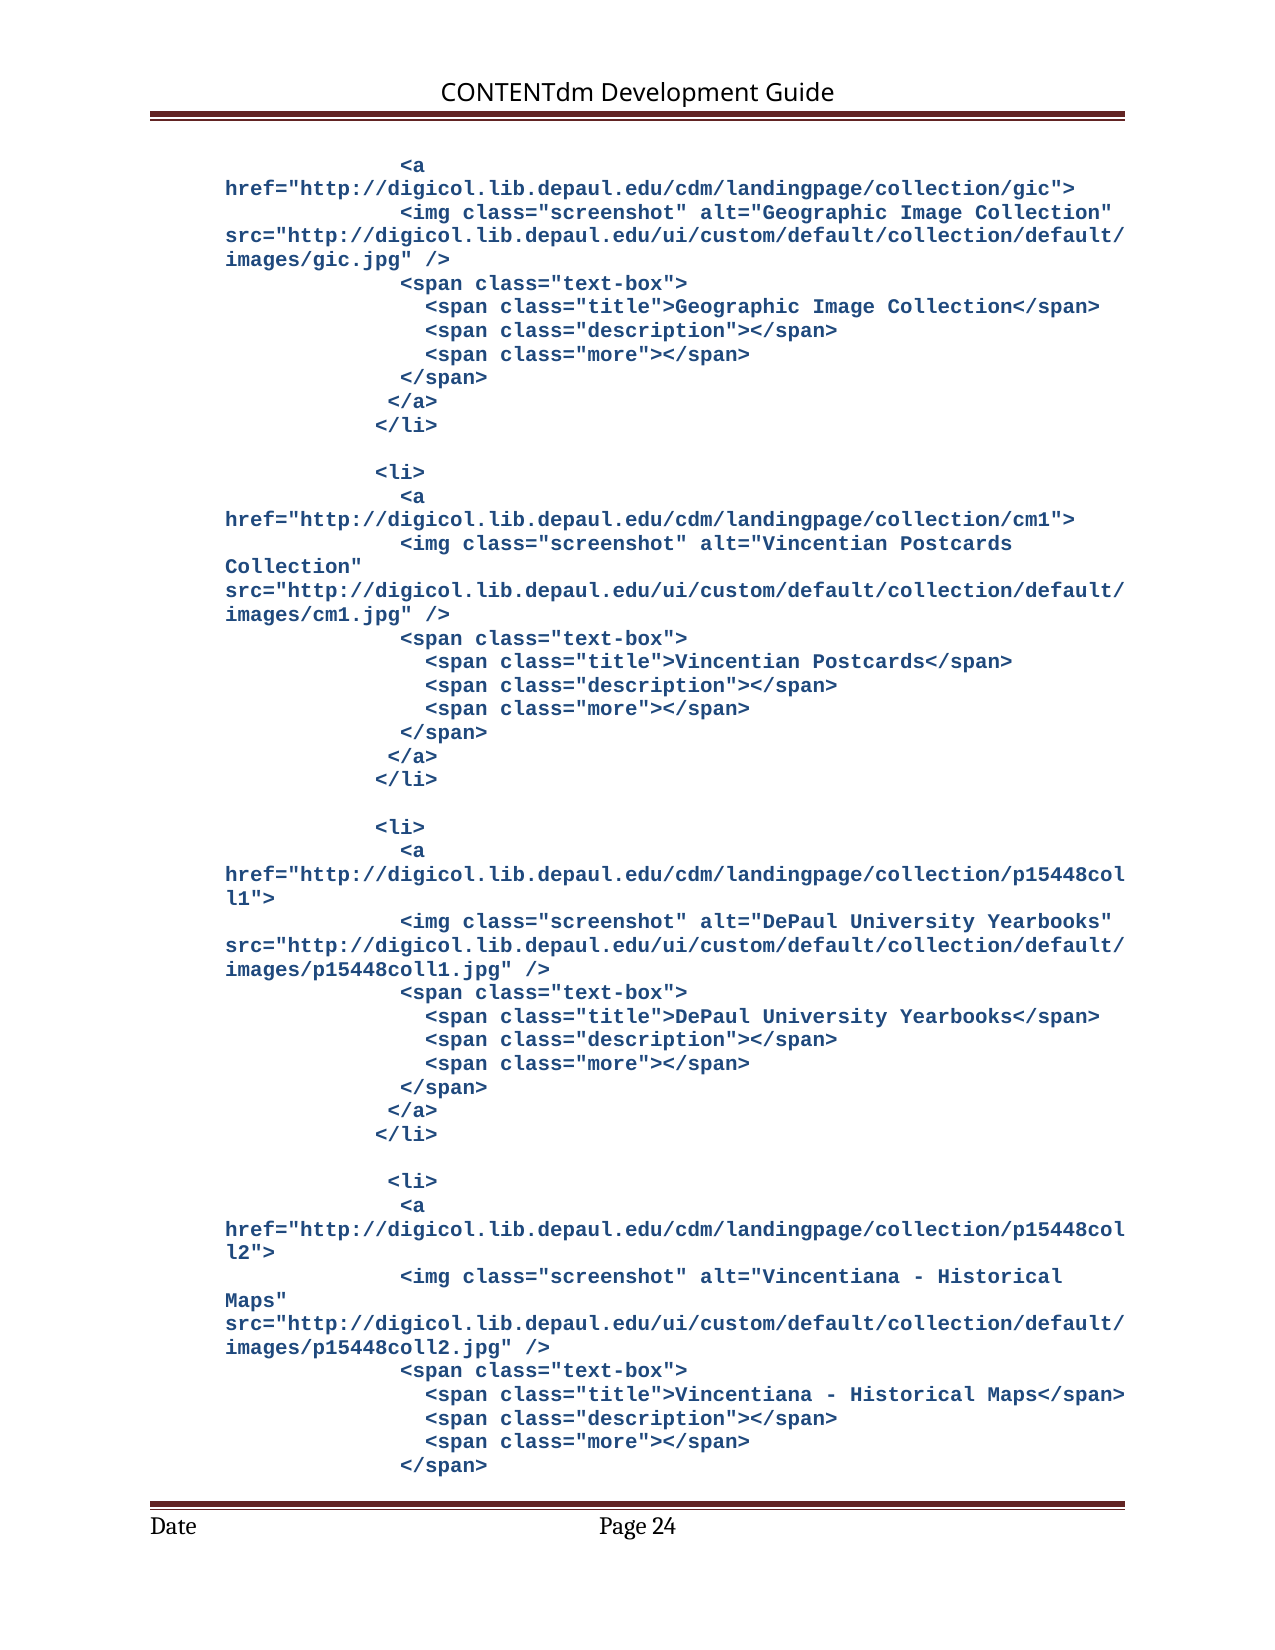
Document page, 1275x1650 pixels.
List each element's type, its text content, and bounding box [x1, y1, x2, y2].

text <span class="title">DePaul University Yearbooks</span> [225, 1006, 1125, 1029]
text <span class="description"></span> [225, 675, 1125, 698]
text <img class="screenshot" alt="Vincentian Postcards Collection" src="http://digicol.lib.depaul.edu/ui/custom/default/collection/default/images/cm1.jpg" /> [225, 533, 1125, 627]
text <li> [225, 1171, 1125, 1195]
text <span class="description"></span> [225, 1408, 1125, 1431]
text </li> [225, 415, 1125, 438]
text <a href="http://digicol.lib.depaul.edu/cdm/landingpage/collection/cm1"> [225, 486, 1125, 533]
text <img class="screenshot" alt="Geographic Image Collection" src="http://digicol.lib.depaul.edu/ui/custom/default/collection/default/images/gic.jpg" /> [225, 202, 1125, 273]
text </span> [225, 367, 1125, 391]
text </span> [225, 1077, 1125, 1100]
text </span> [225, 722, 1125, 746]
text <span class="text-box"> [225, 273, 1125, 296]
text </a> [225, 746, 1125, 769]
text <a href="http://digicol.lib.depaul.edu/cdm/landingpage/collection/p15448coll2"> [225, 1195, 1125, 1266]
text </li> [225, 769, 1125, 793]
text <li> [225, 817, 1125, 840]
text <span class="title">Geographic Image Collection</span> [225, 296, 1125, 320]
text <span class="text-box"> [225, 1361, 1125, 1384]
text <span class="more"></span> [225, 698, 1125, 722]
text </a> [225, 391, 1125, 415]
text <span class="title">Vincentian Postcards</span> [225, 651, 1125, 675]
text <a href="http://digicol.lib.depaul.edu/cdm/landingpage/collection/p15448coll1"> [225, 840, 1125, 911]
text </span> [225, 1455, 1125, 1479]
text <span class="more"></span> [225, 344, 1125, 367]
text </li> [225, 1124, 1125, 1148]
text <span class="title">Vincentiana - Historical Maps</span> [225, 1384, 1125, 1408]
text <span class="more"></span> [225, 1431, 1125, 1455]
text <span class="more"></span> [225, 1053, 1125, 1077]
text <span class="description"></span> [225, 320, 1125, 344]
text <span class="text-box"> [225, 982, 1125, 1006]
text <img class="screenshot" alt="Vincentiana - Historical Maps" src="http://digicol.lib.depaul.edu/ui/custom/default/collection/default/images/p15448coll2.jpg" /> [225, 1266, 1125, 1361]
text </a> [225, 1100, 1125, 1124]
text <span class="description"></span> [225, 1029, 1125, 1053]
text <li> [225, 462, 1125, 486]
text <img class="screenshot" alt="DePaul University Yearbooks" src="http://digicol.lib.depaul.edu/ui/custom/default/collection/default/images/p15448coll1.jpg" /> [225, 911, 1125, 982]
text <a href="http://digicol.lib.depaul.edu/cdm/landingpage/collection/gic"> [225, 154, 1125, 202]
text <span class="text-box"> [225, 627, 1125, 651]
